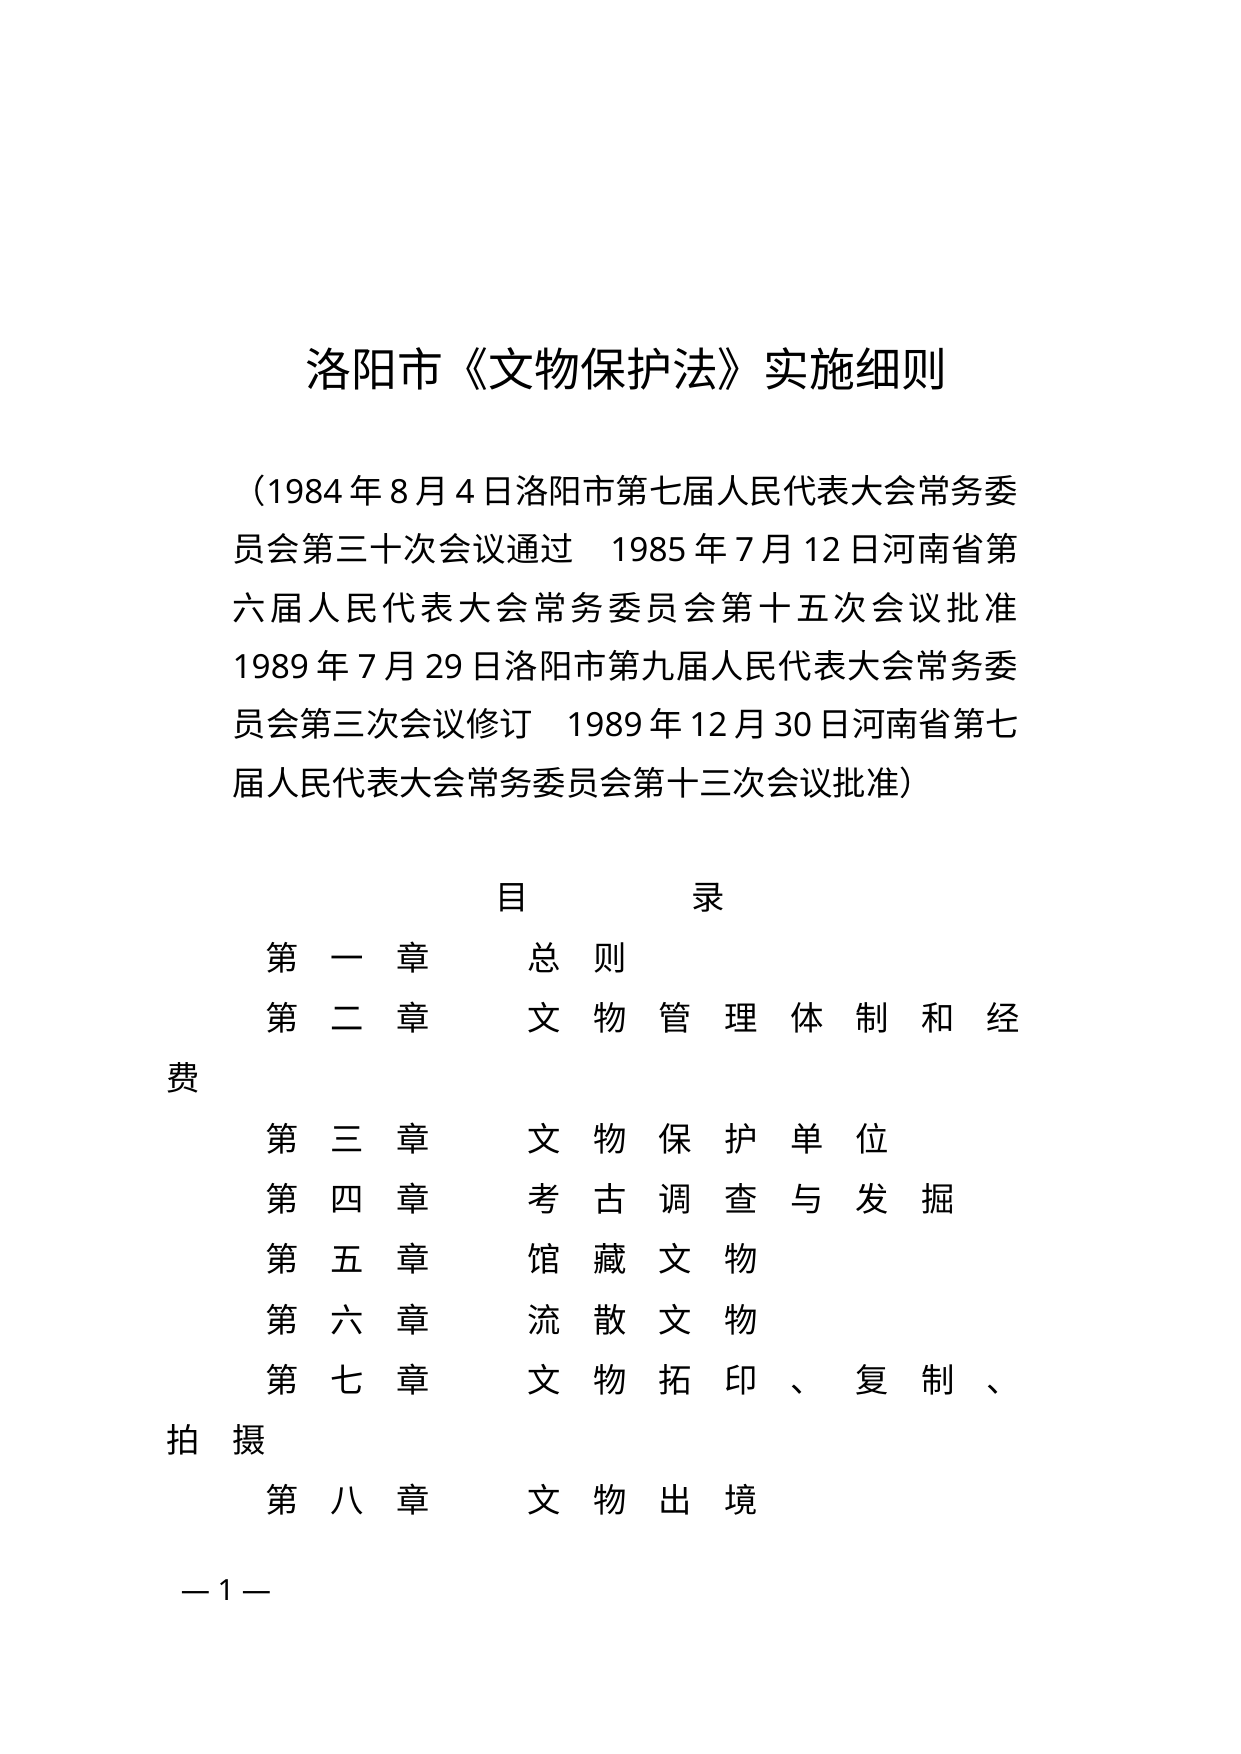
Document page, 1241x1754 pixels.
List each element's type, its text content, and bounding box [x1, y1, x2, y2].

text 第二章 文物管理体制和经费 [167, 986, 1085, 1106]
text 第六章 流散文物 [167, 1287, 1085, 1348]
text 第五章 馆藏文物 [167, 1227, 1085, 1287]
text 第三章 文物保护单位 [167, 1106, 1085, 1167]
text 第七章 文物拓印、复制、拍摄 [167, 1348, 1085, 1468]
text 第四章 考古调查与发掘 [167, 1167, 1085, 1227]
text 洛阳市《文物保护法》实施细则 [167, 340, 1085, 398]
text 目 录 [167, 865, 1085, 925]
text （1984年8月4日洛阳市第七届人民代表大会常务委员会第三十次会议通过 1985年7月12日河南省第六届人民代表大会常务委员会第十五次会议批准 1989年7月29日洛阳市第九届人民代表大会常务委员会第三次会议修订 1989年12月30日河南省第七届人民代表大会常务委员会第十三次会议批准） [232, 457, 1019, 807]
text 第八章 文物出境 [167, 1468, 1085, 1528]
text 第一章 总则 [167, 925, 1085, 986]
